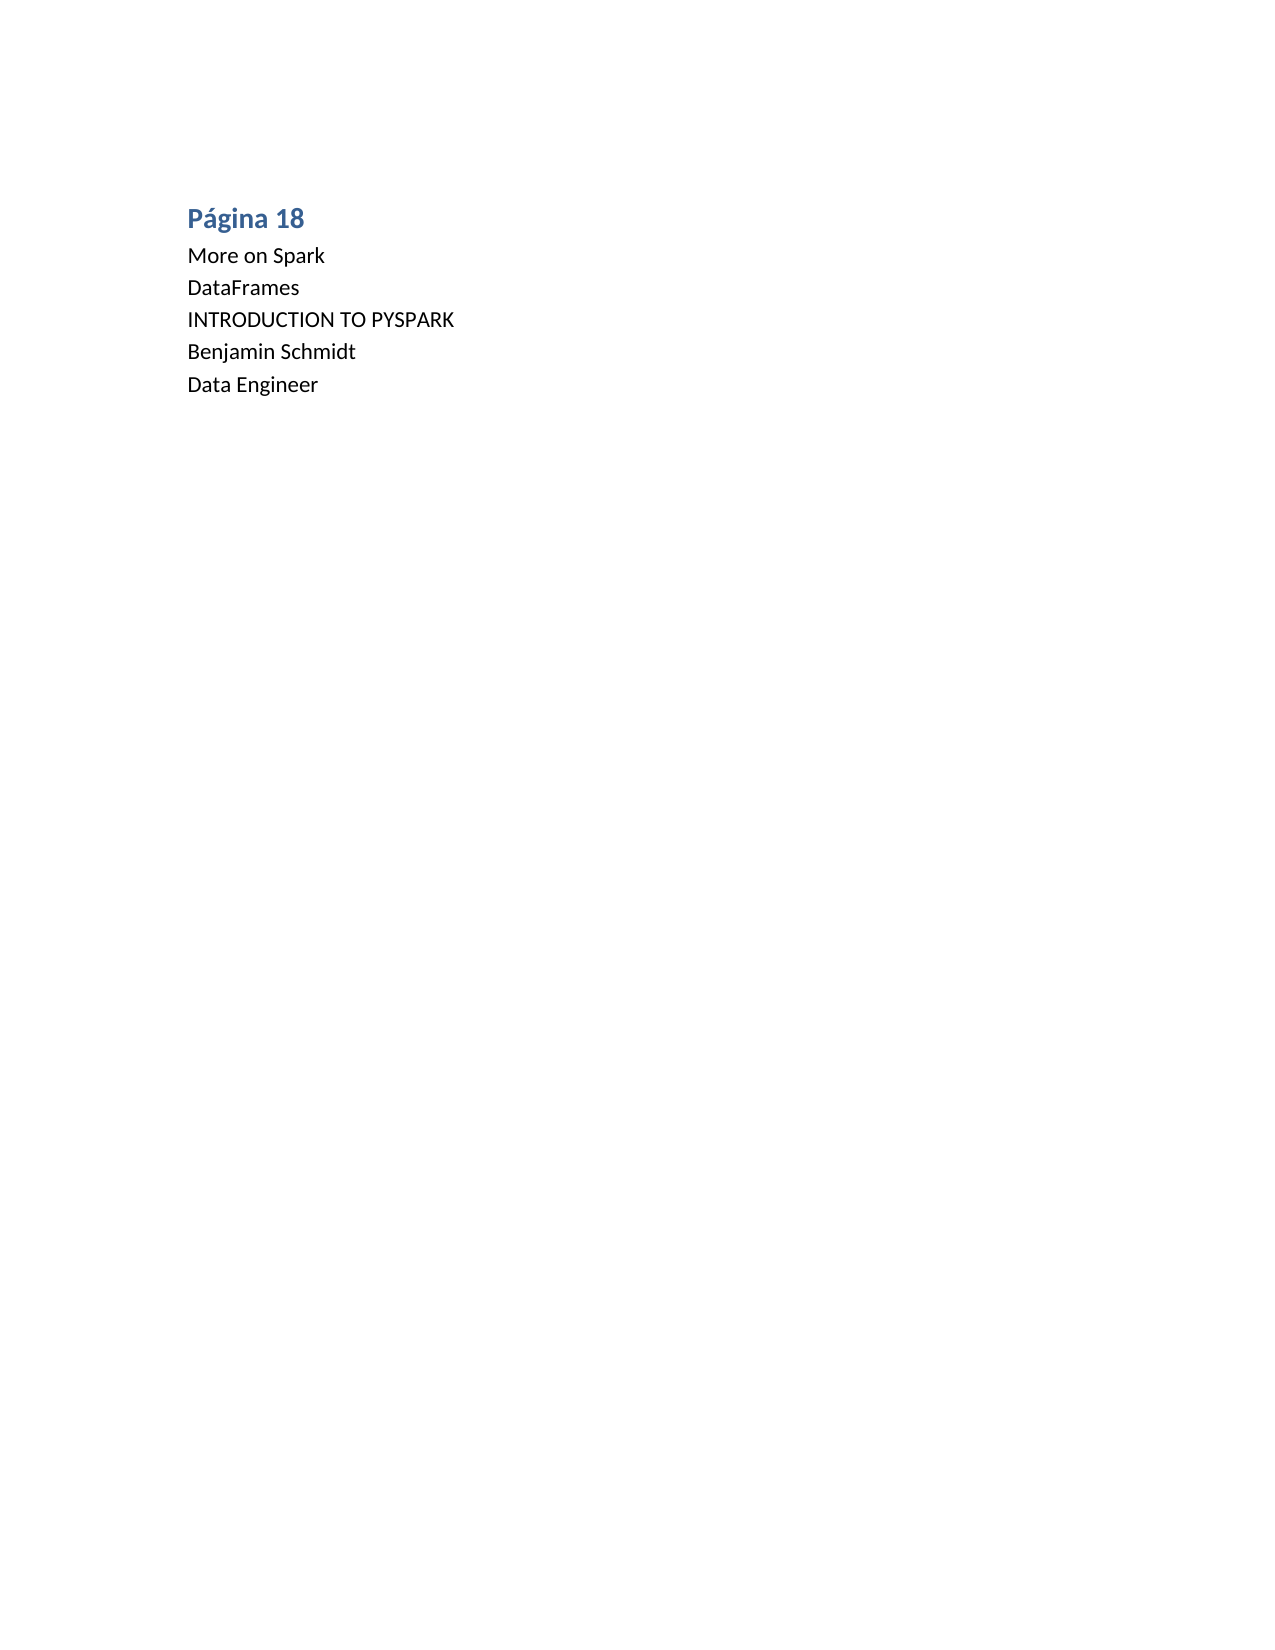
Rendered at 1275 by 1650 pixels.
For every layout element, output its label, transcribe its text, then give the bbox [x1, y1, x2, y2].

subtitle Página 18 [187, 200, 1087, 236]
text More on Spark DataFrames INTRODUCTION TO PYSPARK Benjamin Schmidt Data Engineer [187, 241, 1087, 430]
